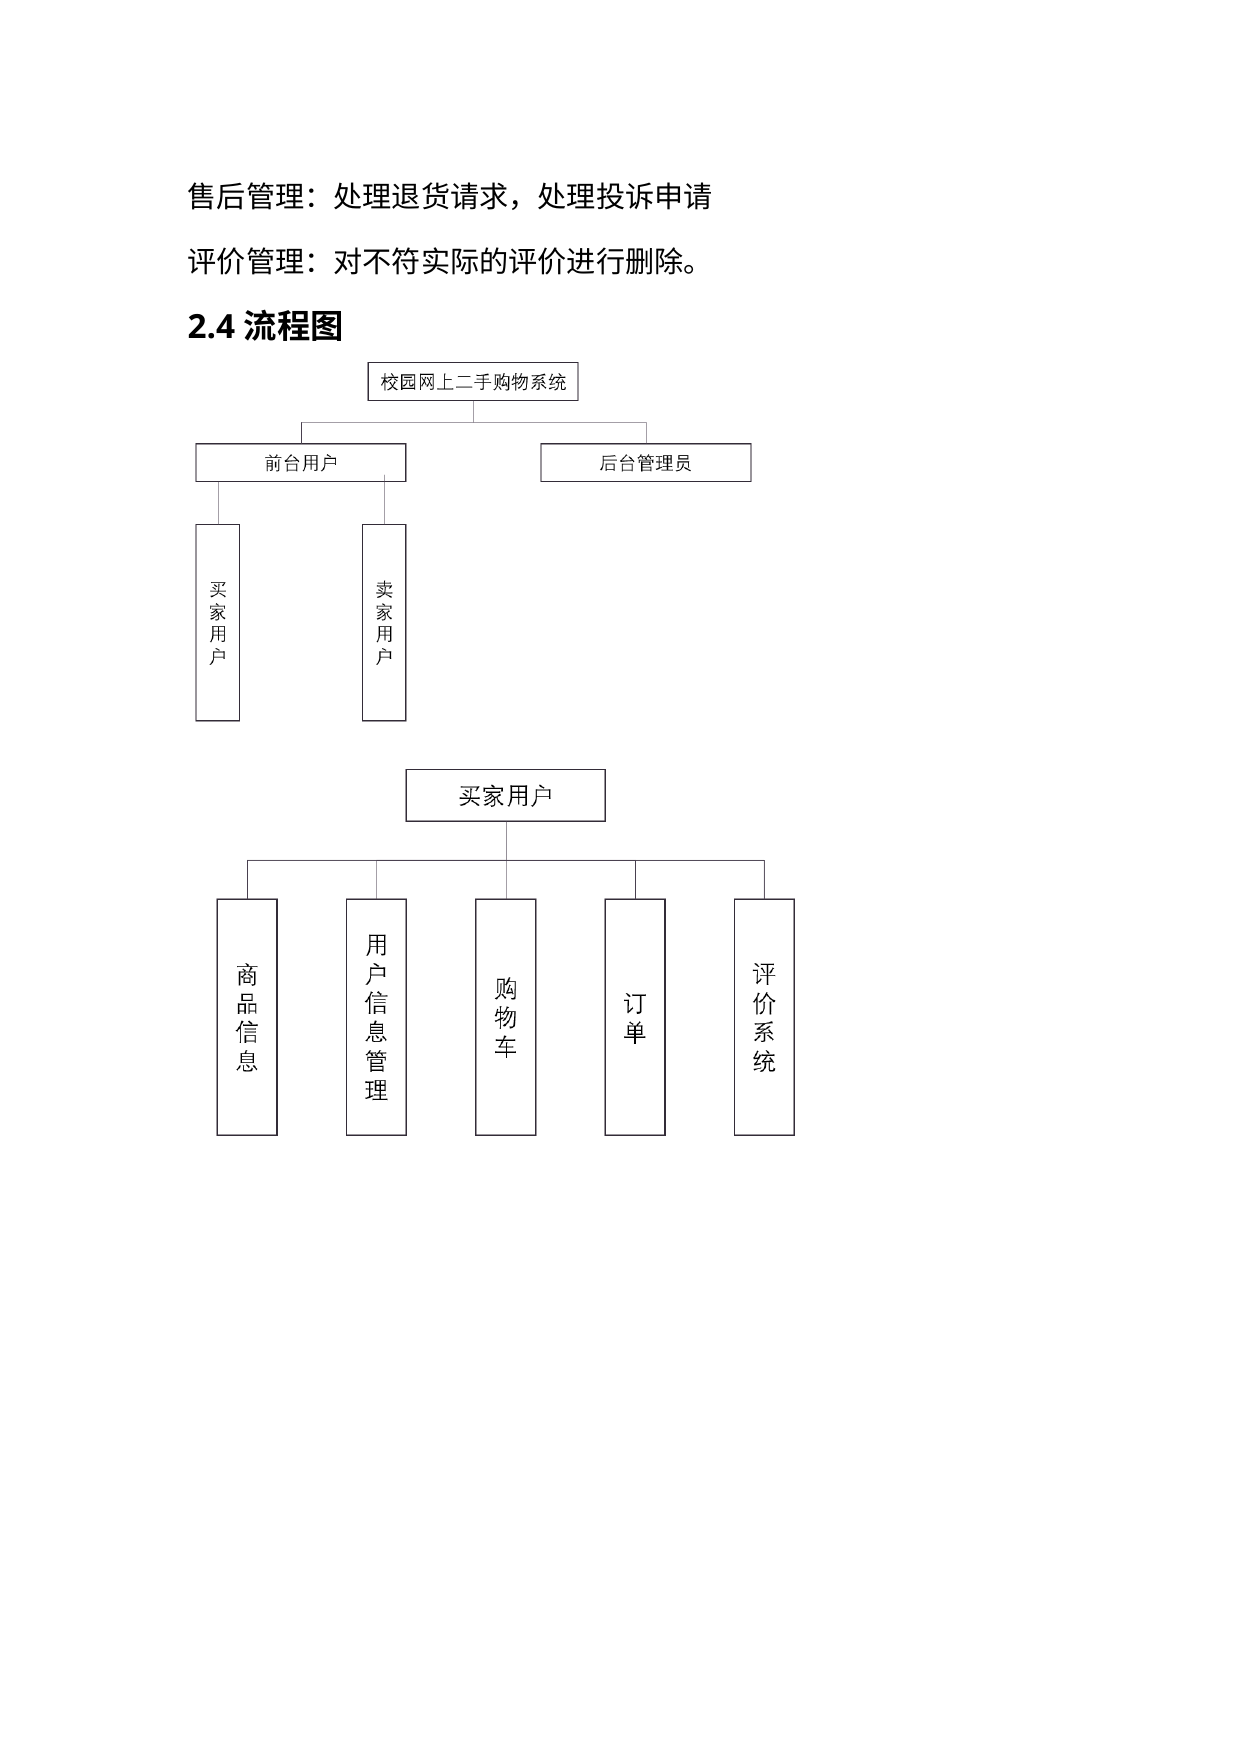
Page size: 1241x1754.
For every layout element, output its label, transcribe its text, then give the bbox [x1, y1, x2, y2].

picture [187, 747, 823, 1167]
picture [187, 357, 775, 735]
text 评价管理：对不符实际的评价进行删除。 [187, 227, 1053, 292]
text 售后管理：处理退货请求，处理投诉申请 [187, 162, 1053, 227]
text 2.4 流程图 [187, 292, 1053, 357]
